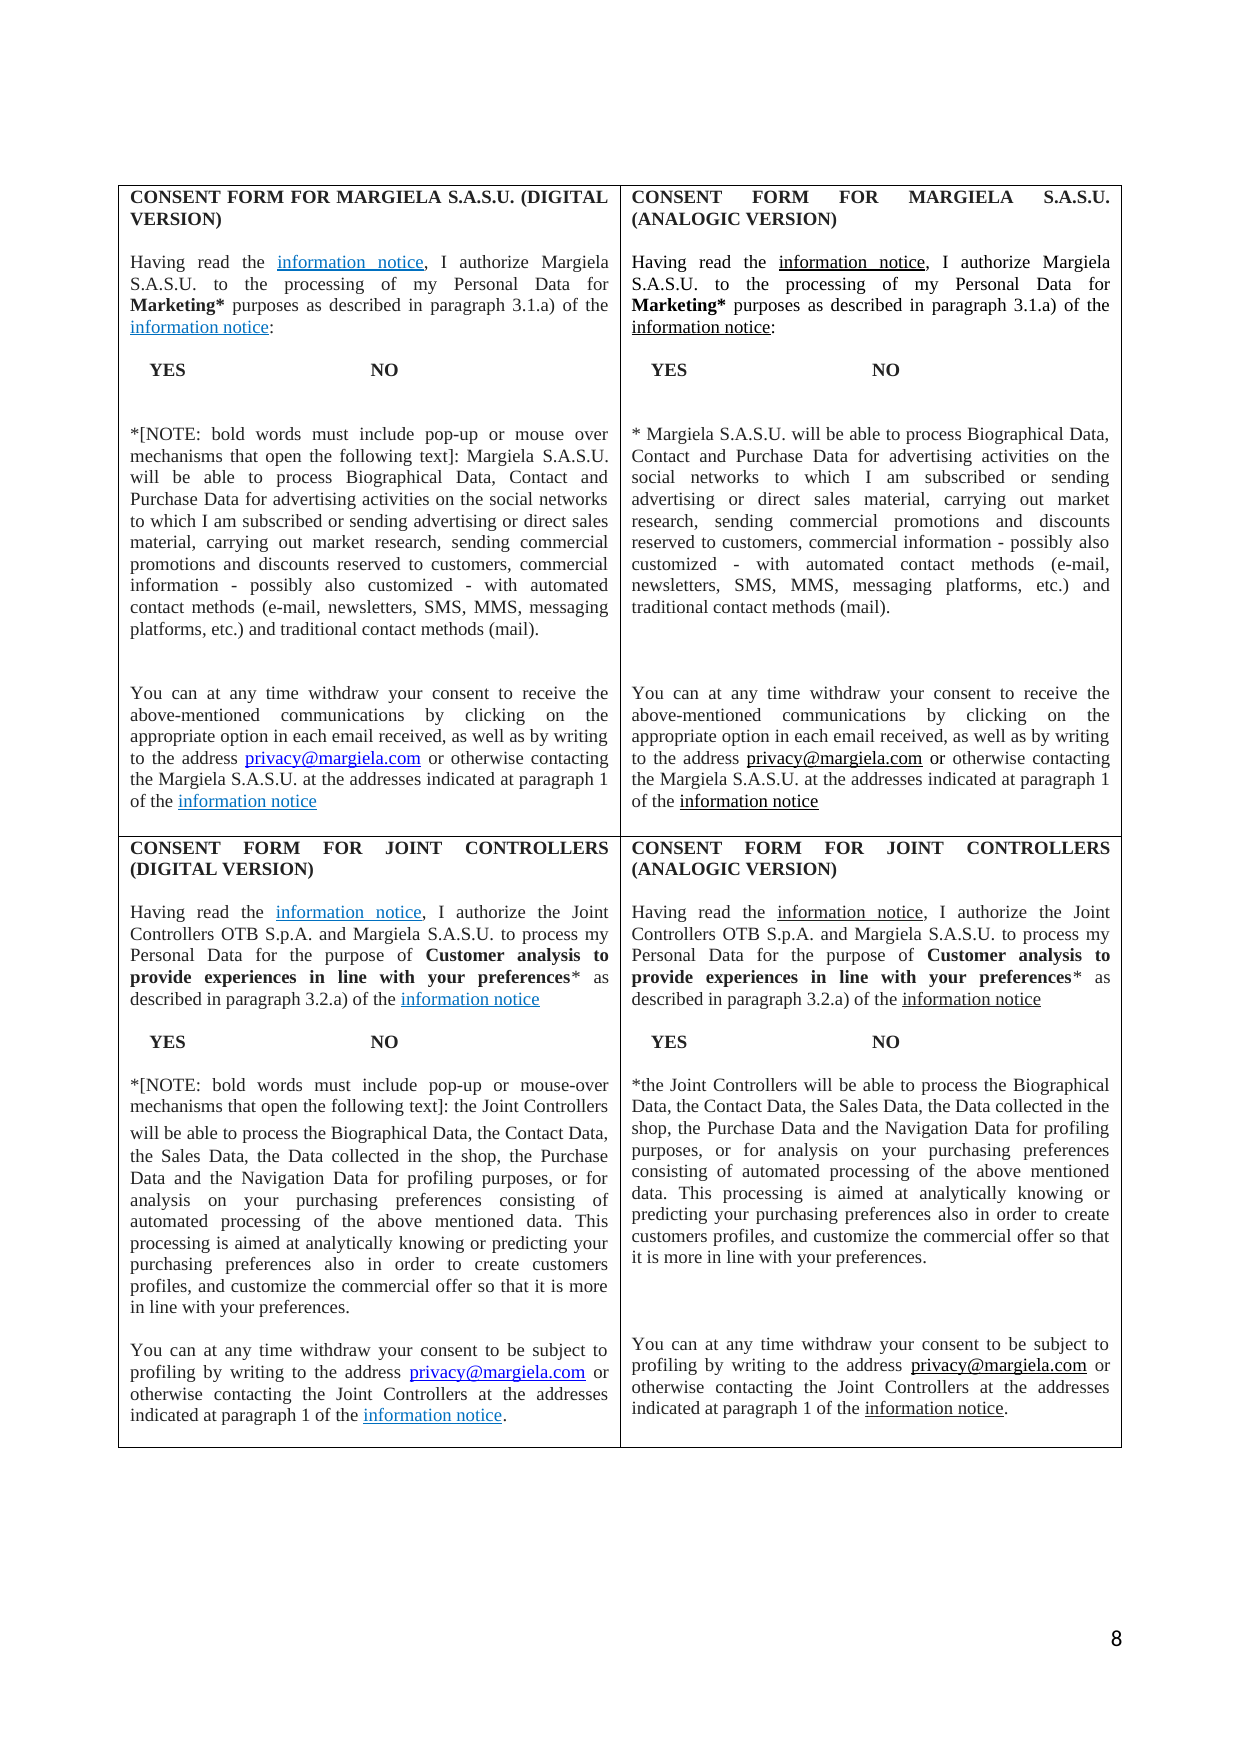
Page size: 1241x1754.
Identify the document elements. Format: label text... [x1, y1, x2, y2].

table_cell CONSENT FORM FOR JOINT CONTROLLERS (ANALOGIC VERSION) Having read the information notice, I authorize the Joint Controllers OTB S.p.A. and Margiela S.A.S.U. to process my Personal Data for the purpose of Customer analysis to provide experiences in line with your preferences* as described in paragraph 3.2.a) of the information notice  YES  NO *the Joint Controllers will be able to process the Biographical Data, the Contact Data, the Sales Data, the Data collected in the shop, the Purchase Data and the Navigation Data for profiling purposes, or for analysis on your purchasing preferences consisting of automated processing of the above mentioned data. This processing is aimed at analytically knowing or predicting your purchasing preferences also in order to create customers profiles, and customize the commercial offer so that it is more in line with your preferences. You can at any time withdraw your consent to be subject to profiling by writing to the address privacy@margiela.com or otherwise contacting the Joint Controllers at the addresses indicated at paragraph 1 of the information notice. [621, 837, 1121, 1447]
table_header CONSENT FORM FOR MARGIELA S.A.S.U. (ANALOGIC VERSION) Having read the information notice, I authorize Margiela S.A.S.U. to the processing of my Personal Data for Marketing* purposes as described in paragraph 3.1.a) of the information notice:  YES  NO * Margiela S.A.S.U. will be able to process Biographical Data, Contact and Purchase Data for advertising activities on the social networks to which I am subscribed or sending advertising or direct sales material, carrying out market research, sending commercial promotions and discounts reserved to customers, commercial information - possibly also customized - with automated contact methods (e-mail, newsletters, SMS, MMS, messaging platforms, etc.) and traditional contact methods (mail). You can at any time withdraw your consent to receive the above-mentioned communications by clicking on the appropriate option in each email received, as well as by writing to the address privacy@margiela.com or otherwise contacting the Margiela S.A.S.U. at the addresses indicated at paragraph 1 of the information notice [621, 186, 1121, 836]
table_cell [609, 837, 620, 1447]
table_header CONSENT FORM FOR MARGIELA S.A.S.U. (DIGITAL VERSION) Having read the information notice, I authorize Margiela S.A.S.U. to the processing of my Personal Data for Marketing* purposes as described in paragraph 3.1.a) of the information notice:  YES  NO *[NOTE: bold words must include pop-up or mouse over mechanisms that open the following text]: Margiela S.A.S.U. will be able to process Biographical Data, Contact and Purchase Data for advertising activities on the social networks to which I am subscribed or sending advertising or direct sales material, carrying out market research, sending commercial promotions and discounts reserved to customers, commercial information - possibly also customized - with automated contact methods (e-mail, newsletters, SMS, MMS, messaging platforms, etc.) and traditional contact methods (mail). You can at any time withdraw your consent to receive the above-mentioned communications by clicking on the appropriate option in each email received, as well as by writing to the address privacy@margiela.com or otherwise contacting the Margiela S.A.S.U. at the addresses indicated at paragraph 1 of the information notice [119, 186, 620, 836]
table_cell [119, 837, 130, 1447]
